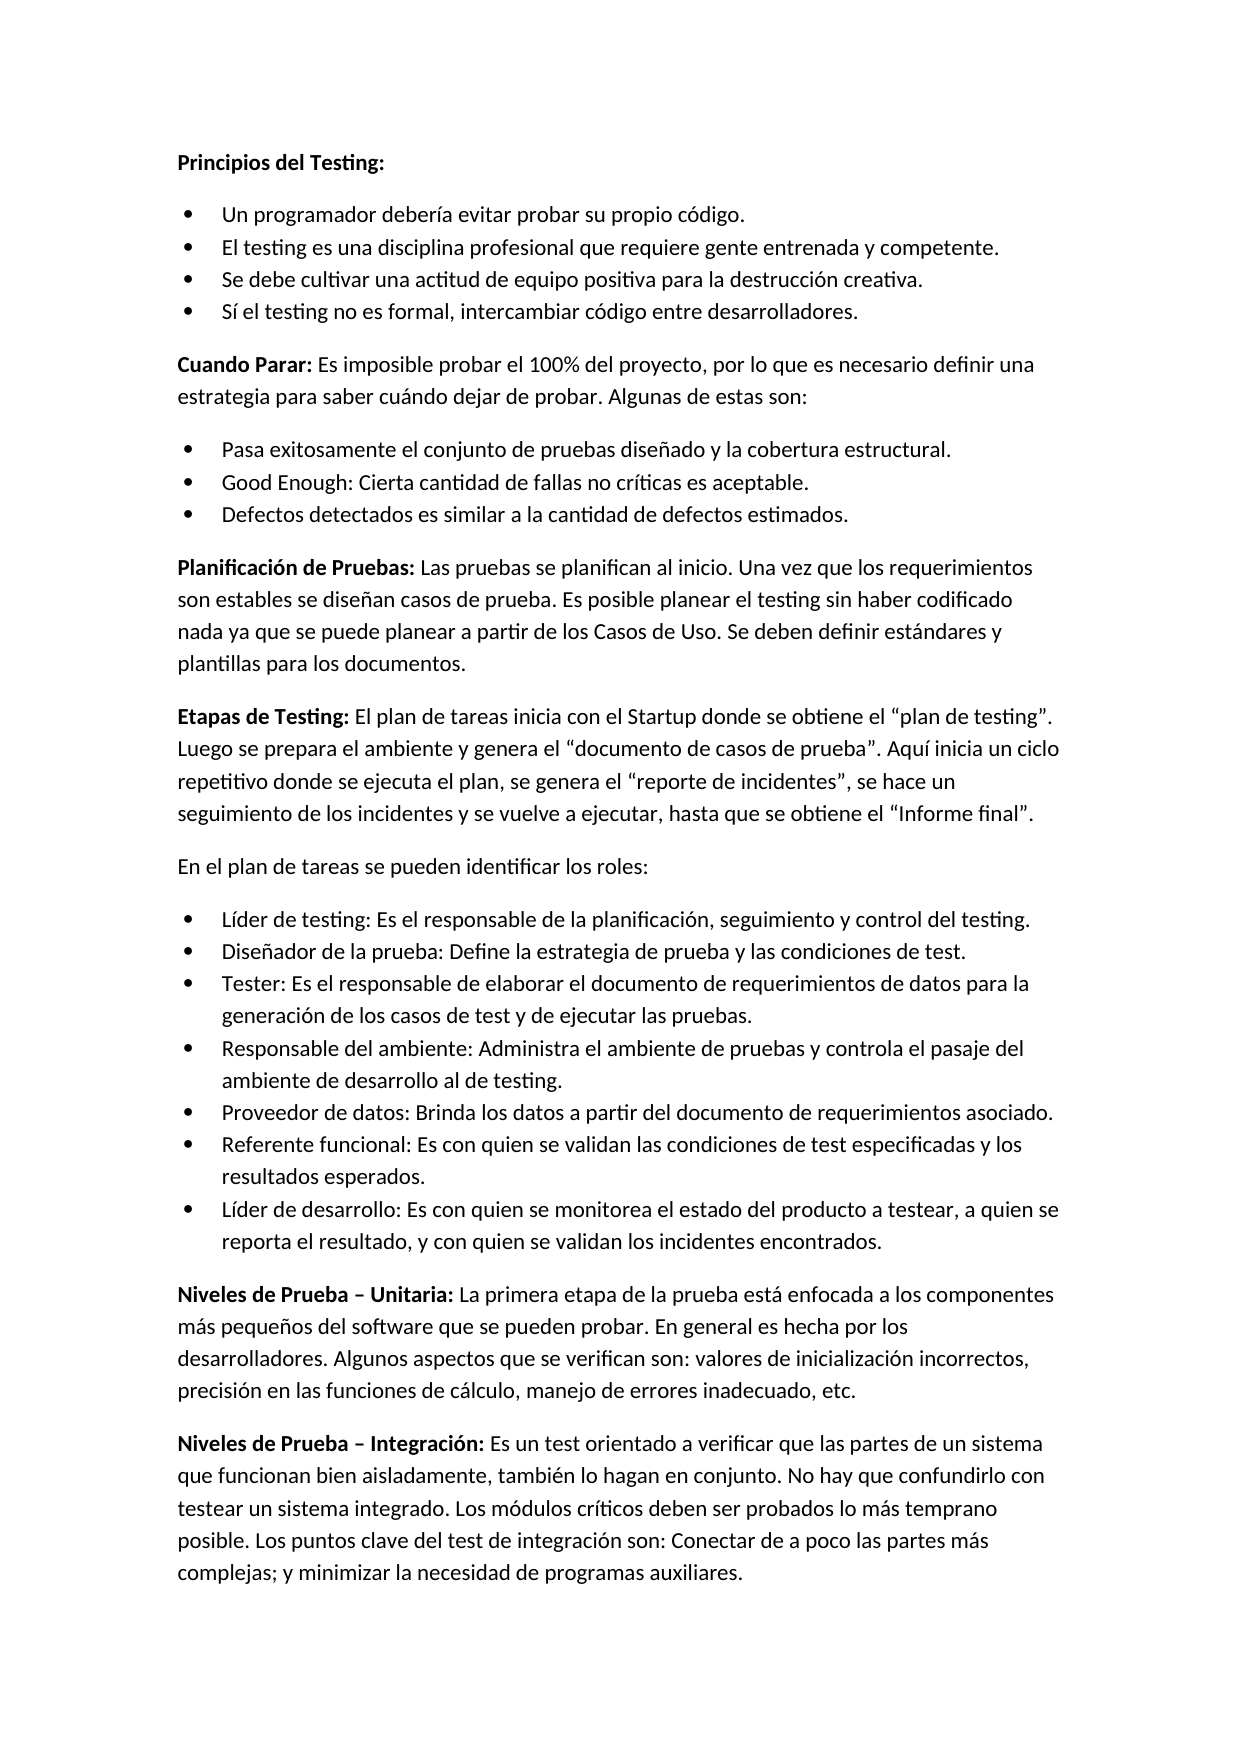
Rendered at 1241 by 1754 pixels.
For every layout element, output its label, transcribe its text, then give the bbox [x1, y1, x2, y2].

list Proveedor de datos: Brinda los datos a partir del documento de requerimientos asociado. [184, 1098, 1063, 1126]
list El testing es una disciplina profesional que requiere gente entrenada y competente. [184, 233, 1063, 261]
list Pasa exitosamente el conjunto de pruebas diseñado y la cobertura estructural. [184, 435, 1063, 463]
list Líder de testing: Es el responsable de la planificación, seguimiento y control del testing. [184, 905, 1063, 933]
text Niveles de Prueba – Unitaria: La primera etapa de la prueba está enfocada a los componentes más pequeños del software que se pueden probar. En general es hecha por los desarrolladores. Algunos aspectos que se verifican son: valores de inicialización incorrectos, precisión en las funciones de cálculo, manejo de errores inadecuado, etc. [177, 1280, 1063, 1404]
text En el plan de tareas se pueden identificar los roles: [177, 852, 1063, 880]
text Cuando Parar: Es imposible probar el 100% del proyecto, por lo que es necesario definir una estrategia para saber cuándo dejar de probar. Algunas de estas son: [177, 350, 1063, 410]
list Se debe cultivar una actitud de equipo positiva para la destrucción creativa. [184, 265, 1063, 293]
list Responsable del ambiente: Administra el ambiente de pruebas y controla el pasaje del ambiente de desarrollo al de testing. [184, 1034, 1063, 1094]
list Referente funcional: Es con quien se validan las condiciones de test especificadas y los resultados esperados. [184, 1130, 1063, 1191]
list Un programador debería evitar probar su propio código. [184, 201, 1063, 229]
text Principios del Testing: [177, 148, 1063, 176]
list Defectos detectados es similar a la cantidad de defectos estimados. [184, 500, 1063, 528]
text Planificación de Pruebas: Las pruebas se planifican al inicio. Una vez que los requerimientos son estables se diseñan casos de prueba. Es posible planear el testing sin haber codificado nada ya que se puede planear a partir de los Casos de Uso. Se deben definir estándares y plantillas para los documentos. [177, 553, 1063, 677]
text Niveles de Prueba – Integración: Es un test orientado a verificar que las partes de un sistema que funcionan bien aisladamente, también lo hagan en conjunto. No hay que confundirlo con testear un sistema integrado. Los módulos críticos deben ser probados lo más temprano posible. Los puntos clave del test de integración son: Conectar de a poco las partes más complejas; y minimizar la necesidad de programas auxiliares. [177, 1429, 1063, 1586]
text Etapas de Testing: El plan de tareas inicia con el Startup donde se obtiene el “plan de testing”. Luego se prepara el ambiente y genera el “documento de casos de prueba”. Aquí inicia un ciclo repetitivo donde se ejecuta el plan, se genera el “reporte de incidentes”, se hace un seguimiento de los incidentes y se vuelve a ejecutar, hasta que se obtiene el “Informe final”. [177, 702, 1063, 827]
list Sí el testing no es formal, intercambiar código entre desarrolladores. [184, 297, 1063, 325]
list Tester: Es el responsable de elaborar el documento de requerimientos de datos para la generación de los casos de test y de ejecutar las pruebas. [184, 969, 1063, 1029]
list Diseñador de la prueba: Define la estrategia de prueba y las condiciones de test. [184, 937, 1063, 965]
list Líder de desarrollo: Es con quien se monitorea el estado del producto a testear, a quien se reporta el resultado, y con quien se validan los incidentes encontrados. [184, 1195, 1063, 1255]
list Good Enough: Cierta cantidad de fallas no críticas es aceptable. [184, 468, 1063, 496]
